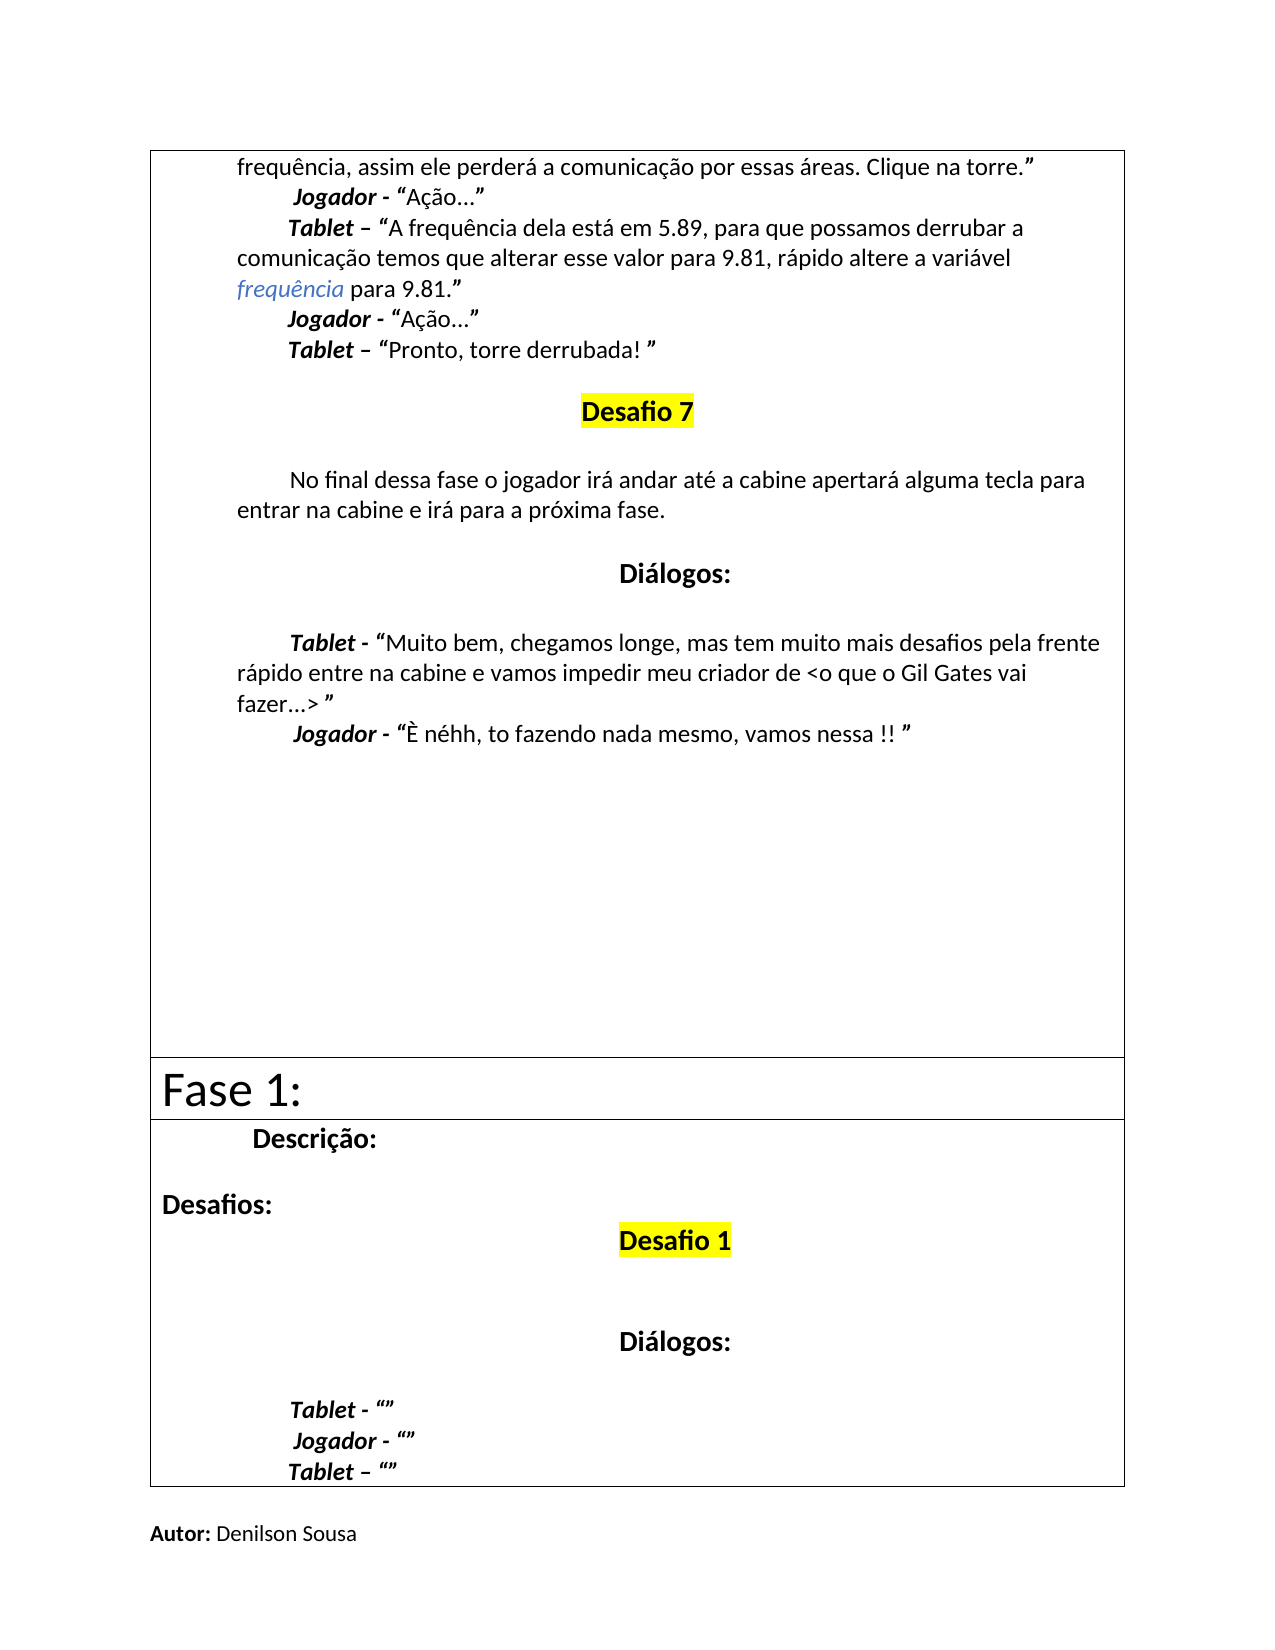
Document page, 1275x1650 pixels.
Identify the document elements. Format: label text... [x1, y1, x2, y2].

table_cell Fase 1: [151, 1058, 1124, 1119]
